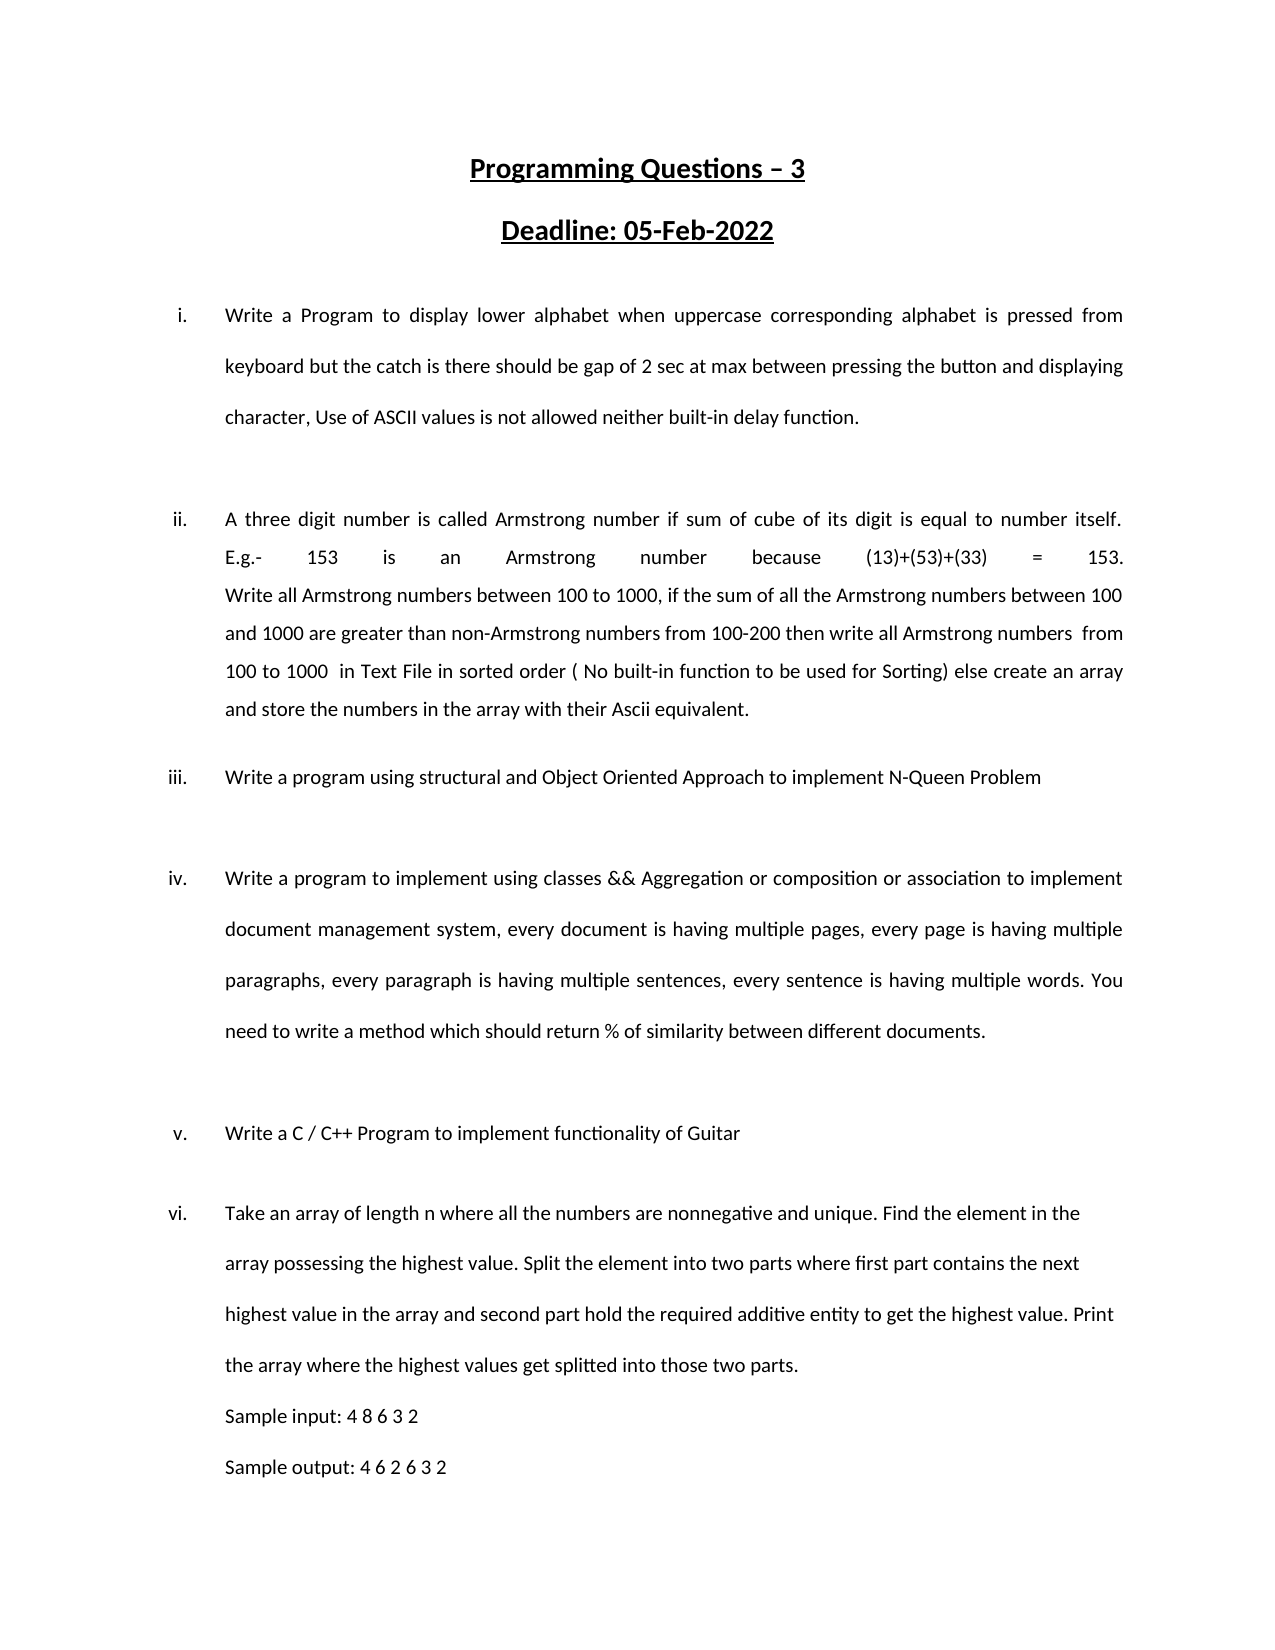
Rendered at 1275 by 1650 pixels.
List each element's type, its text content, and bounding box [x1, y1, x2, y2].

text Programming Questions – 3 [150, 150, 1125, 186]
text Deadline: 05-Feb-2022 [150, 212, 1125, 247]
list Take an array of length n where all the numbers are nonnegative and unique. Find the element in the array possessing the highest value. Split the element into two parts where first part contains the next highest value in the array and second part hold the required additive entity to get the highest value. Print the array where the highest values get splitted into those two parts. Sample input: 4 8 6 3 2 Sample output: 4 6 2 6 3 2 [187, 1200, 1125, 1479]
list Write a program using structural and Object Oriented Approach to implement N-Queen Problem [187, 764, 1125, 789]
list Write a Program to display lower alphabet when uppercase corresponding alphabet is pressed from keyboard but the catch is there should be gap of 2 sec at max between pressing the button and displaying character, Use of ASCII values is not allowed neither built-in delay function. [187, 303, 1125, 430]
list Write a C / C++ Program to implement functionality of Guitar [187, 1120, 1125, 1145]
list Write a program to implement using classes && Aggregation or composition or association to implement document management system, every document is having multiple pages, every page is having multiple paragraphs, every paragraph is having multiple sentences, every sentence is having multiple words. You need to write a method which should return % of similarity between different documents. [187, 866, 1125, 1043]
list A three digit number is called Armstrong number if sum of cube of its digit is equal to number itself. E.g.- 153 is an Armstrong number because (13)+(53)+(33) = 153. Write all Armstrong numbers between 100 to 1000, if the sum of all the Armstrong numbers between 100 and 1000 are greater than non-Armstrong numbers from 100-200 then write all Armstrong numbers from 100 to 1000 in Text File in sorted order ( No built-in function to be used for Sorting) else create an array and store the numbers in the array with their Ascii equivalent. [187, 506, 1125, 722]
